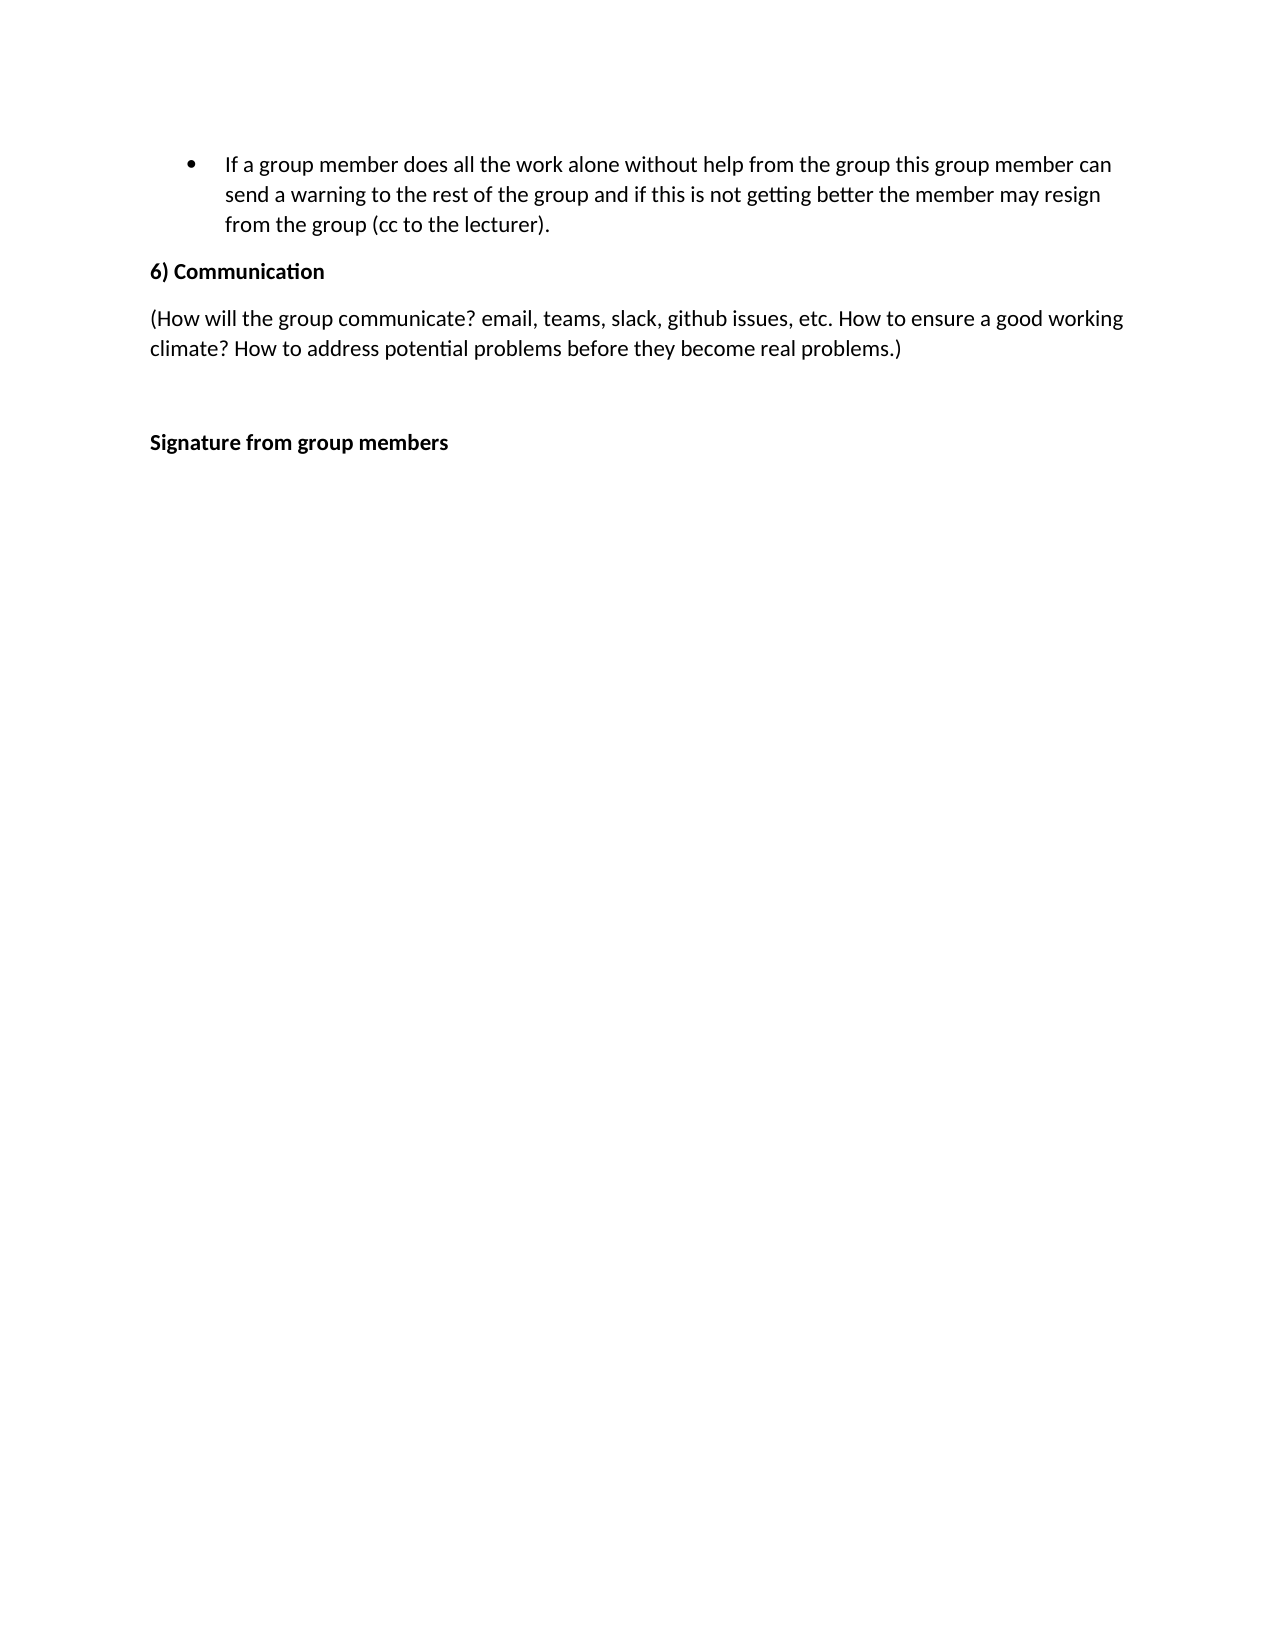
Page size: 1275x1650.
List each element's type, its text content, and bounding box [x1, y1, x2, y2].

text 6) Communication [150, 257, 1125, 285]
text (How will the group communicate? email, teams, slack, github issues, etc. How to ensure a good working climate? How to address potential problems before they become real problems.) [150, 304, 1125, 362]
list If a group member does all the work alone without help from the group this group member can send a warning to the rest of the group and if this is not getting better the member may resign from the group (cc to the lecturer). [187, 150, 1125, 238]
text Signature from group members [150, 428, 1125, 456]
